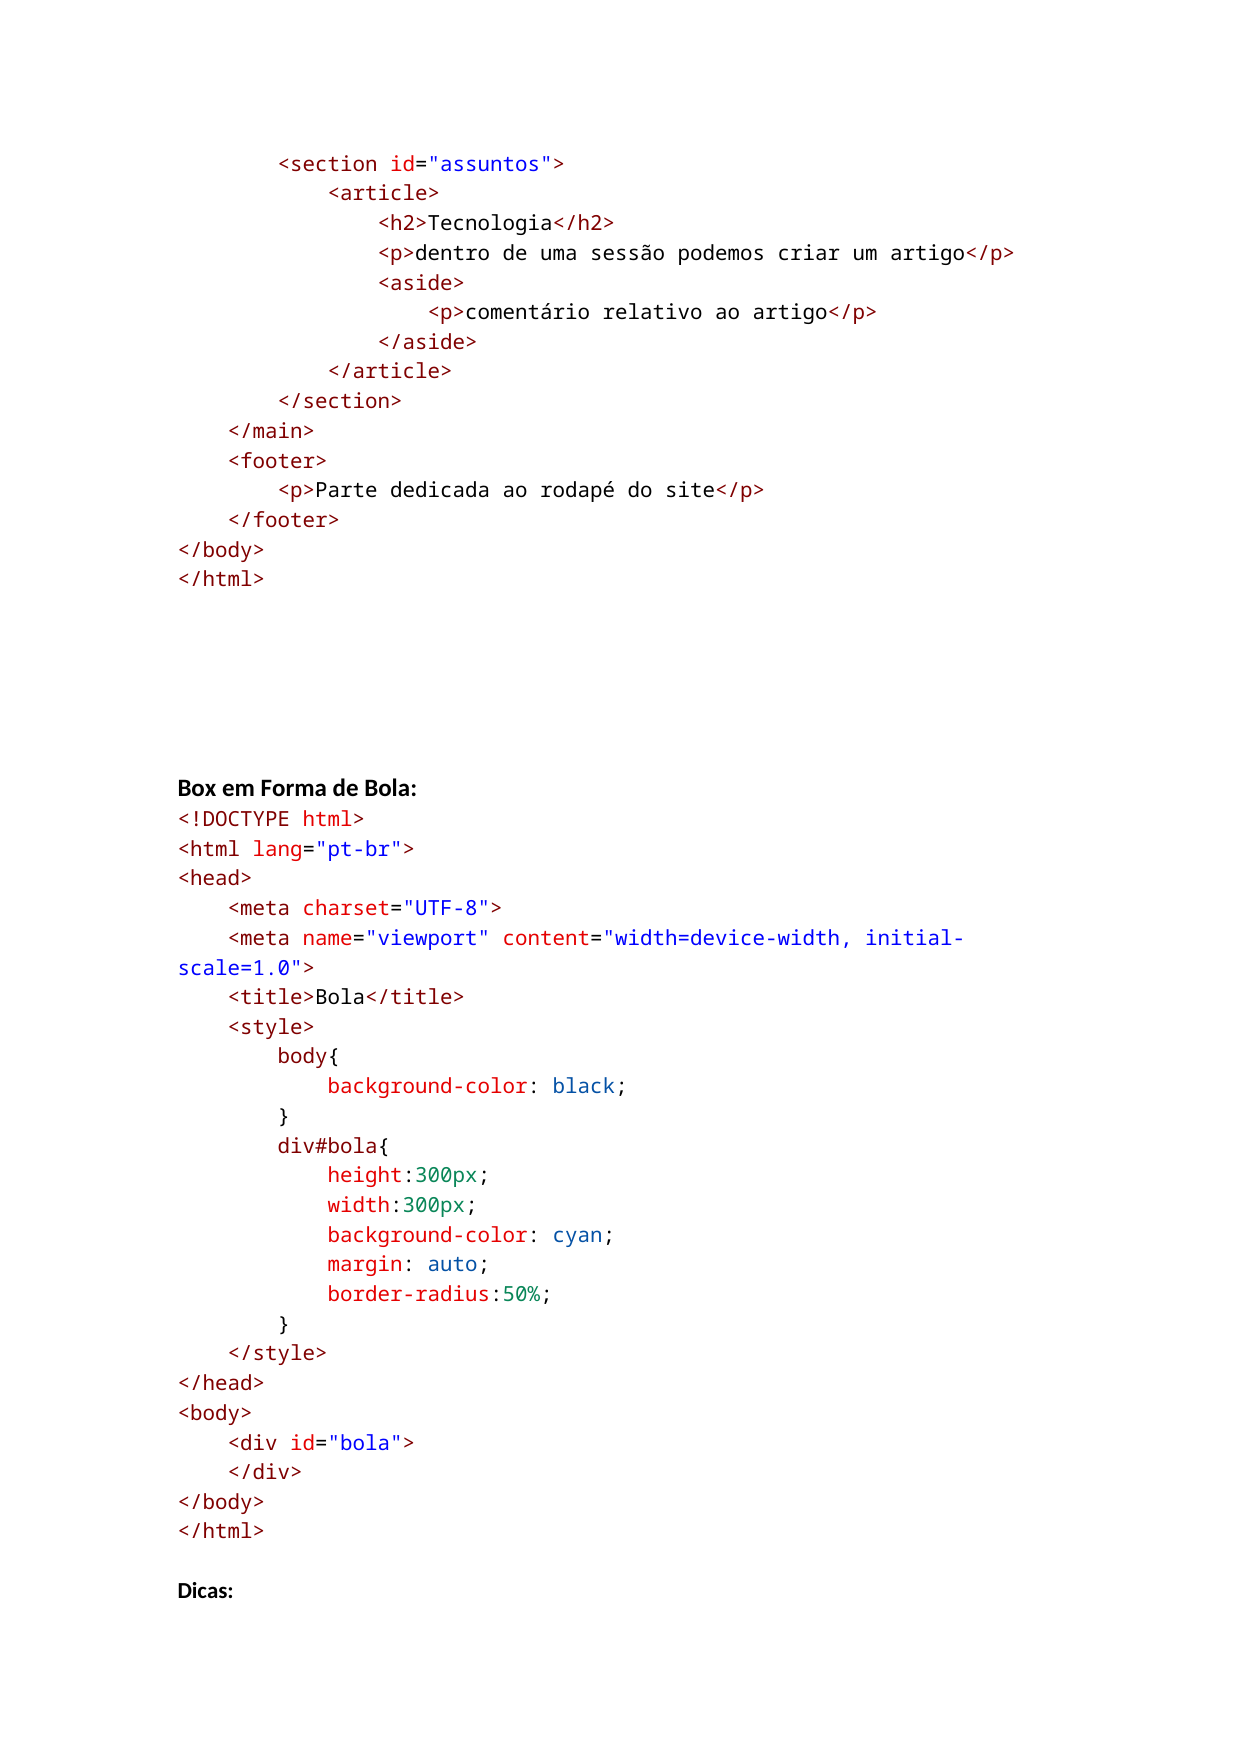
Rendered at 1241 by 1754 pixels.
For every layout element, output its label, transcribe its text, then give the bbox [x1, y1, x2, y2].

text <title>Bola</title> [177, 981, 1063, 1011]
text width:300px; [177, 1189, 1063, 1218]
text <section id="assuntos"> [177, 148, 1063, 177]
text <article> [177, 177, 1063, 207]
text Dicas: [177, 1575, 1063, 1604]
text <div id="bola"> [177, 1426, 1063, 1456]
text <meta charset="UTF-8"> [177, 892, 1063, 922]
text <head> [177, 862, 1063, 892]
text border-radius:50%; [177, 1278, 1063, 1308]
text <p>dentro de uma sessão podemos criar um artigo</p> [177, 237, 1063, 266]
text </head> [177, 1367, 1063, 1397]
text <h2>Tecnologia</h2> [177, 207, 1063, 237]
text <!DOCTYPE html> [177, 803, 1063, 833]
text </aside> [177, 326, 1063, 355]
text } [177, 1308, 1063, 1337]
text height:300px; [177, 1159, 1063, 1189]
text <style> [177, 1011, 1063, 1040]
text <body> [177, 1397, 1063, 1426]
text div#bola{ [177, 1129, 1063, 1159]
text <p>comentário relativo ao artigo</p> [177, 296, 1063, 326]
text Box em Forma de Bola: [177, 772, 1063, 803]
text </body> [177, 533, 1063, 563]
text <html lang="pt-br"> [177, 833, 1063, 862]
text body{ [177, 1040, 1063, 1070]
text </div> [177, 1456, 1063, 1486]
text </section> [177, 385, 1063, 415]
text } [177, 1100, 1063, 1129]
text background-color: cyan; [177, 1218, 1063, 1248]
text </style> [177, 1337, 1063, 1367]
text </footer> [177, 504, 1063, 533]
text </body> [177, 1486, 1063, 1515]
text background-color: black; [177, 1070, 1063, 1100]
text <meta name="viewport" content="width=device-width, initial-scale=1.0"> [177, 922, 1063, 981]
text </html> [177, 1515, 1063, 1545]
text <aside> [177, 266, 1063, 296]
text </html> [177, 563, 1063, 593]
text </article> [177, 355, 1063, 385]
text margin: auto; [177, 1248, 1063, 1278]
text <p>Parte dedicada ao rodapé do site</p> [177, 474, 1063, 504]
text </main> [177, 415, 1063, 444]
text <footer> [177, 444, 1063, 474]
